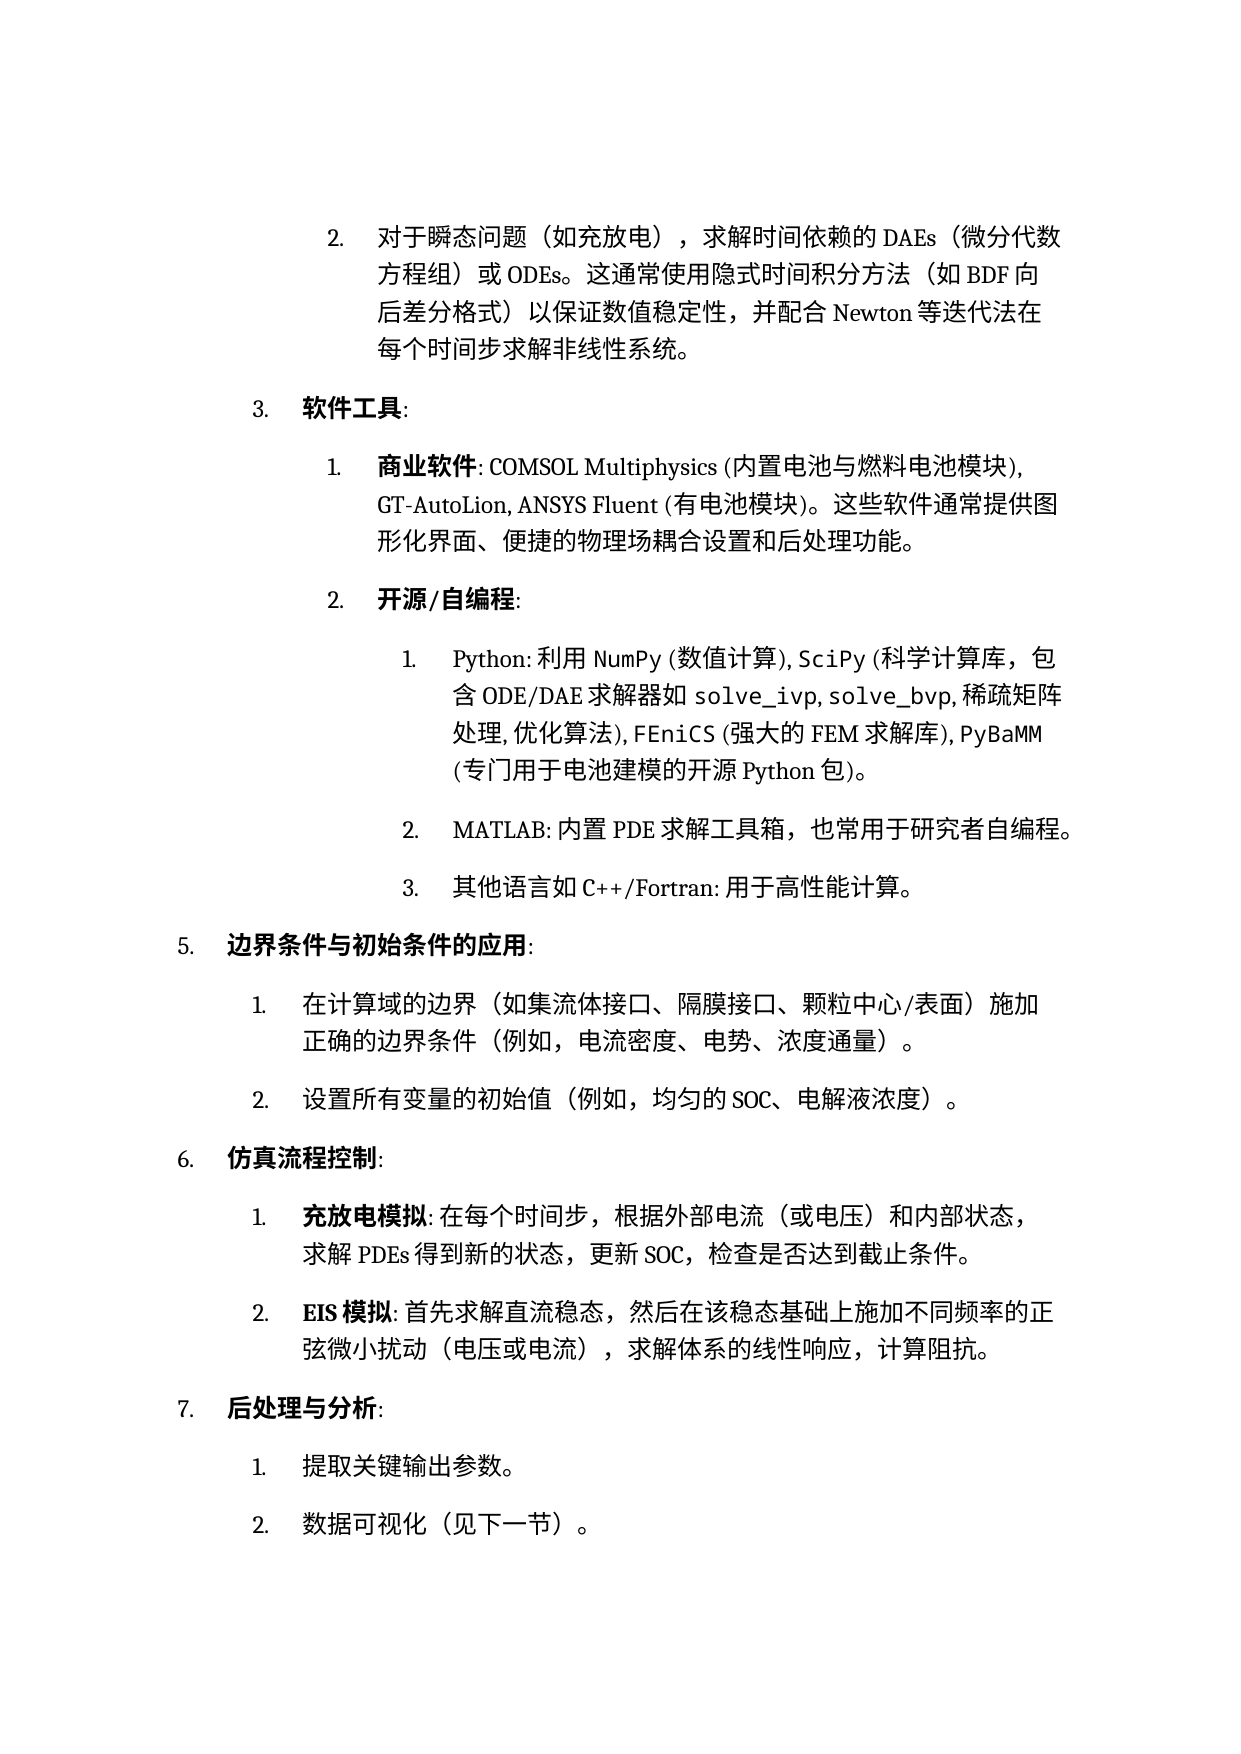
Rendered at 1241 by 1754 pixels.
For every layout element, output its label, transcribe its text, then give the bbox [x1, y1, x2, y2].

list 充放电模拟: 在每个时间步，根据外部电流（或电压）和内部状态，求解PDEs得到新的状态，更新SOC，检查是否达到截止条件。 [252, 1196, 1063, 1271]
list 商业软件: COMSOL Multiphysics (内置电池与燃料电池模块), GT-AutoLion, ANSYS Fluent (有电池模块)。这些软件通常提供图形化界面、便捷的物理场耦合设置和后处理功能。 [327, 446, 1063, 558]
list 其他语言如C++/Fortran: 用于高性能计算。 [402, 867, 1063, 904]
list 软件工具: [252, 388, 1063, 425]
list EIS模拟: 首先求解直流稳态，然后在该稳态基础上施加不同频率的正弦微小扰动（电压或电流），求解体系的线性响应，计算阻抗。 [252, 1292, 1063, 1367]
list 数据可视化（见下一节）。 [252, 1504, 1063, 1542]
list 提取关键输出参数。 [252, 1446, 1063, 1483]
list 对于瞬态问题（如充放电），求解时间依赖的DAEs（微分代数方程组）或ODEs。这通常使用隐式时间积分方法（如BDF向后差分格式）以保证数值稳定性，并配合Newton等迭代法在每个时间步求解非线性系统。 [327, 217, 1063, 367]
list 后处理与分析: [177, 1388, 1063, 1425]
list Python: 利用 NumPy (数值计算), SciPy (科学计算库，包含ODE/DAE求解器如 solve_ivp, solve_bvp, 稀疏矩阵处理, 优化算法), FEniCS (强大的FEM求解库), PyBaMM (专门用于电池建模的开源Python包)。 [402, 638, 1063, 788]
list 边界条件与初始条件的应用: [177, 925, 1063, 963]
list 仿真流程控制: [177, 1138, 1063, 1175]
list MATLAB: 内置PDE求解工具箱，也常用于研究者自编程。 [402, 808, 1063, 846]
list 设置所有变量的初始值（例如，均匀的SOC、电解液浓度）。 [252, 1079, 1063, 1117]
list 在计算域的边界（如集流体接口、隔膜接口、颗粒中心/表面）施加正确的边界条件（例如，电流密度、电势、浓度通量）。 [252, 983, 1063, 1058]
list 开源/自编程: [327, 579, 1063, 617]
